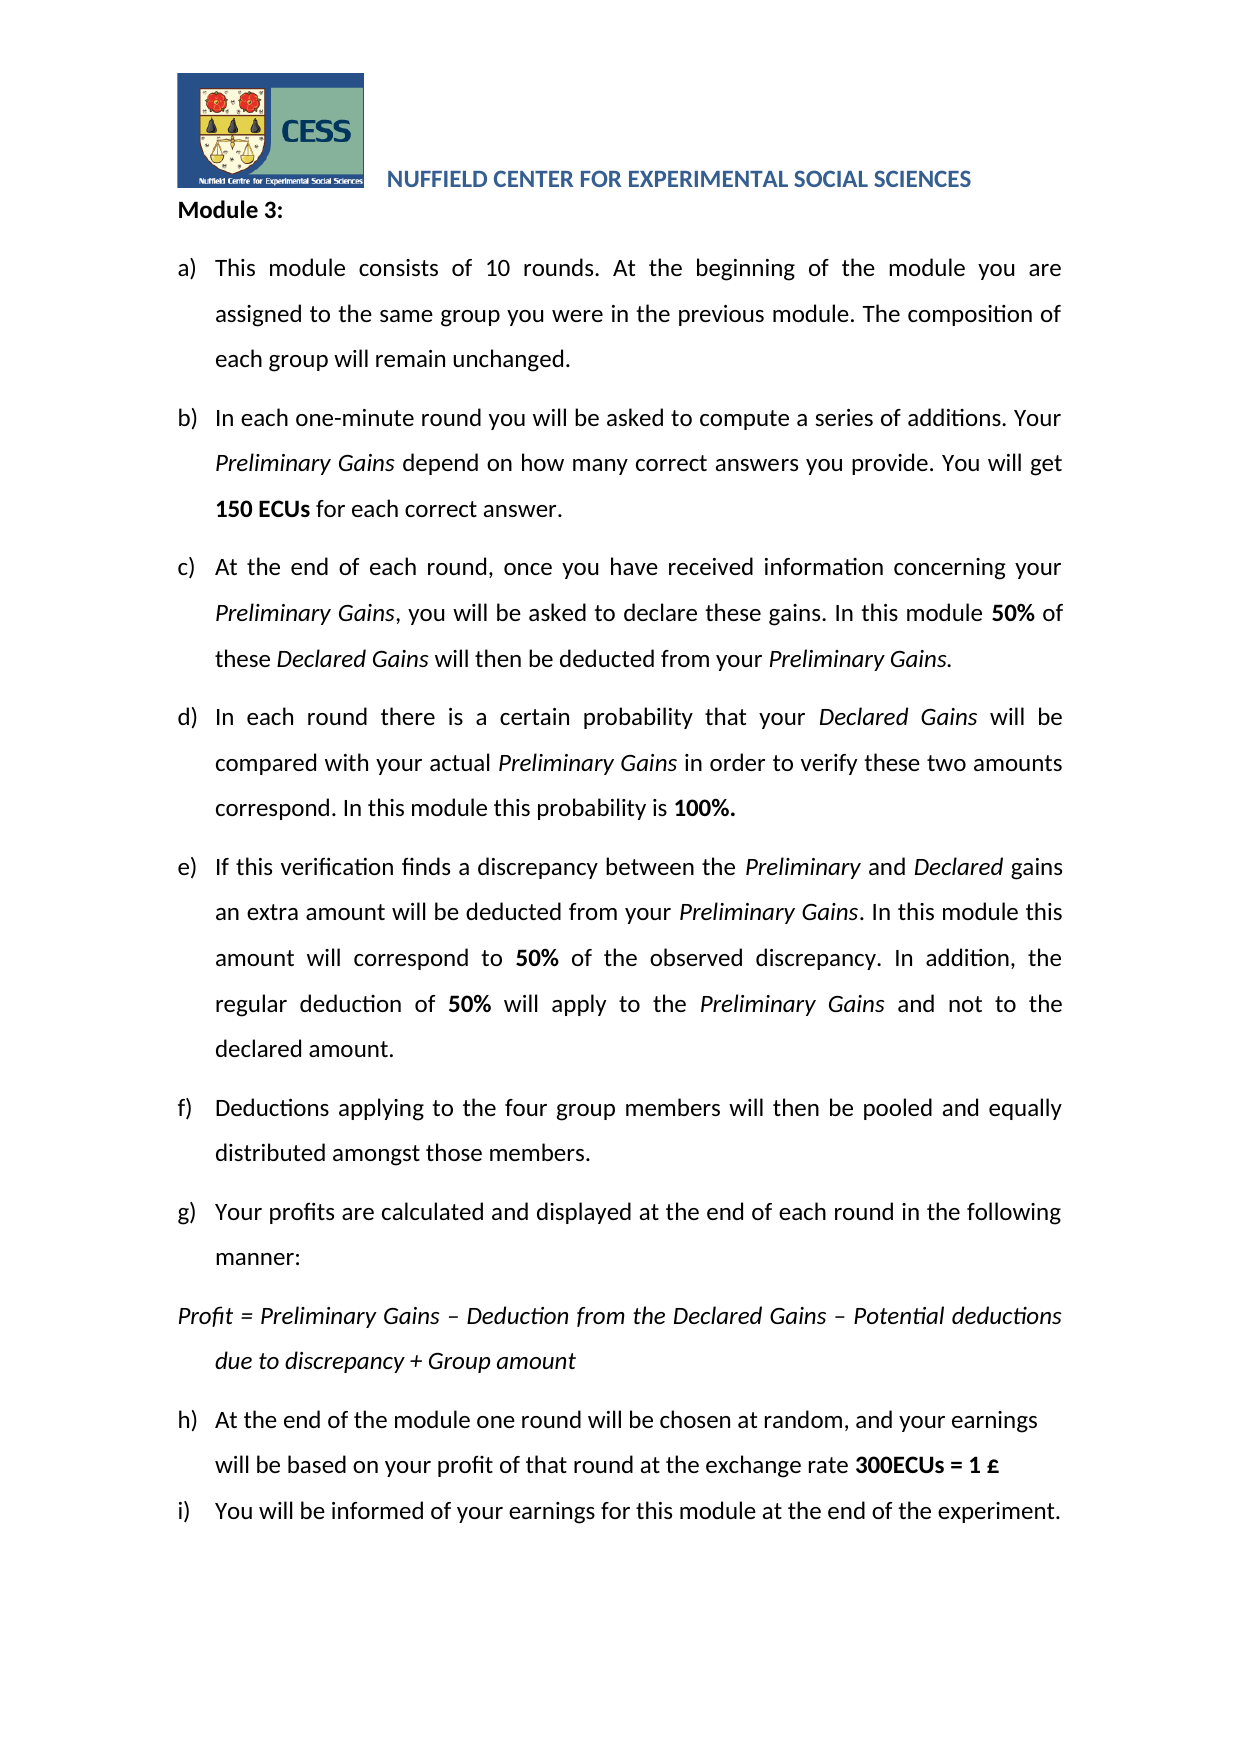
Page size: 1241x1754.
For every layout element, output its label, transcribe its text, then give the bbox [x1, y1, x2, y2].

list Your profits are calculated and displayed at the end of each round in the following manner: [177, 1196, 1063, 1272]
list You will be informed of your earnings for this module at the end of the experiment. [177, 1495, 1063, 1526]
text Profit = Preliminary Gains – Deduction from the Declared Gains – Potential deductions due to discrepancy + Group amount [177, 1300, 1063, 1376]
list In each round there is a certain probability that your Declared Gains will be compared with your actual Preliminary Gains in order to verify these two amounts correspond. In this module this probability is 100%. [177, 701, 1063, 823]
text Module 3: [177, 194, 1063, 224]
picture [177, 73, 364, 188]
list In each one-minute round you will be asked to compute a series of additions. Your Preliminary Gains depend on how many correct answers you provide. You will get 150 ECUs for each correct answer. [177, 402, 1063, 524]
list At the end of each round, once you have received information concerning your Preliminary Gains, you will be asked to declare these gains. In this module 50% of these Declared Gains will then be deducted from your Preliminary Gains. [177, 551, 1063, 673]
list This module consists of 10 rounds. At the beginning of the module you are assigned to the same group you were in the previous module. The composition of each group will remain unchanged. [177, 252, 1063, 374]
list If this verification finds a discrepancy between the Preliminary and Declared gains an extra amount will be deducted from your Preliminary Gains. In this module this amount will correspond to 50% of the observed discrepancy. In addition, the regular deduction of 50% will apply to the Preliminary Gains and not to the declared amount. [177, 851, 1063, 1064]
list Deductions applying to the four group members will then be pooled and equally distributed amongst those members. [177, 1092, 1063, 1168]
list At the end of the module one round will be chosen at random, and your earnings will be based on your profit of that round at the exchange rate 300ECUs = 1 £ [177, 1404, 1063, 1480]
